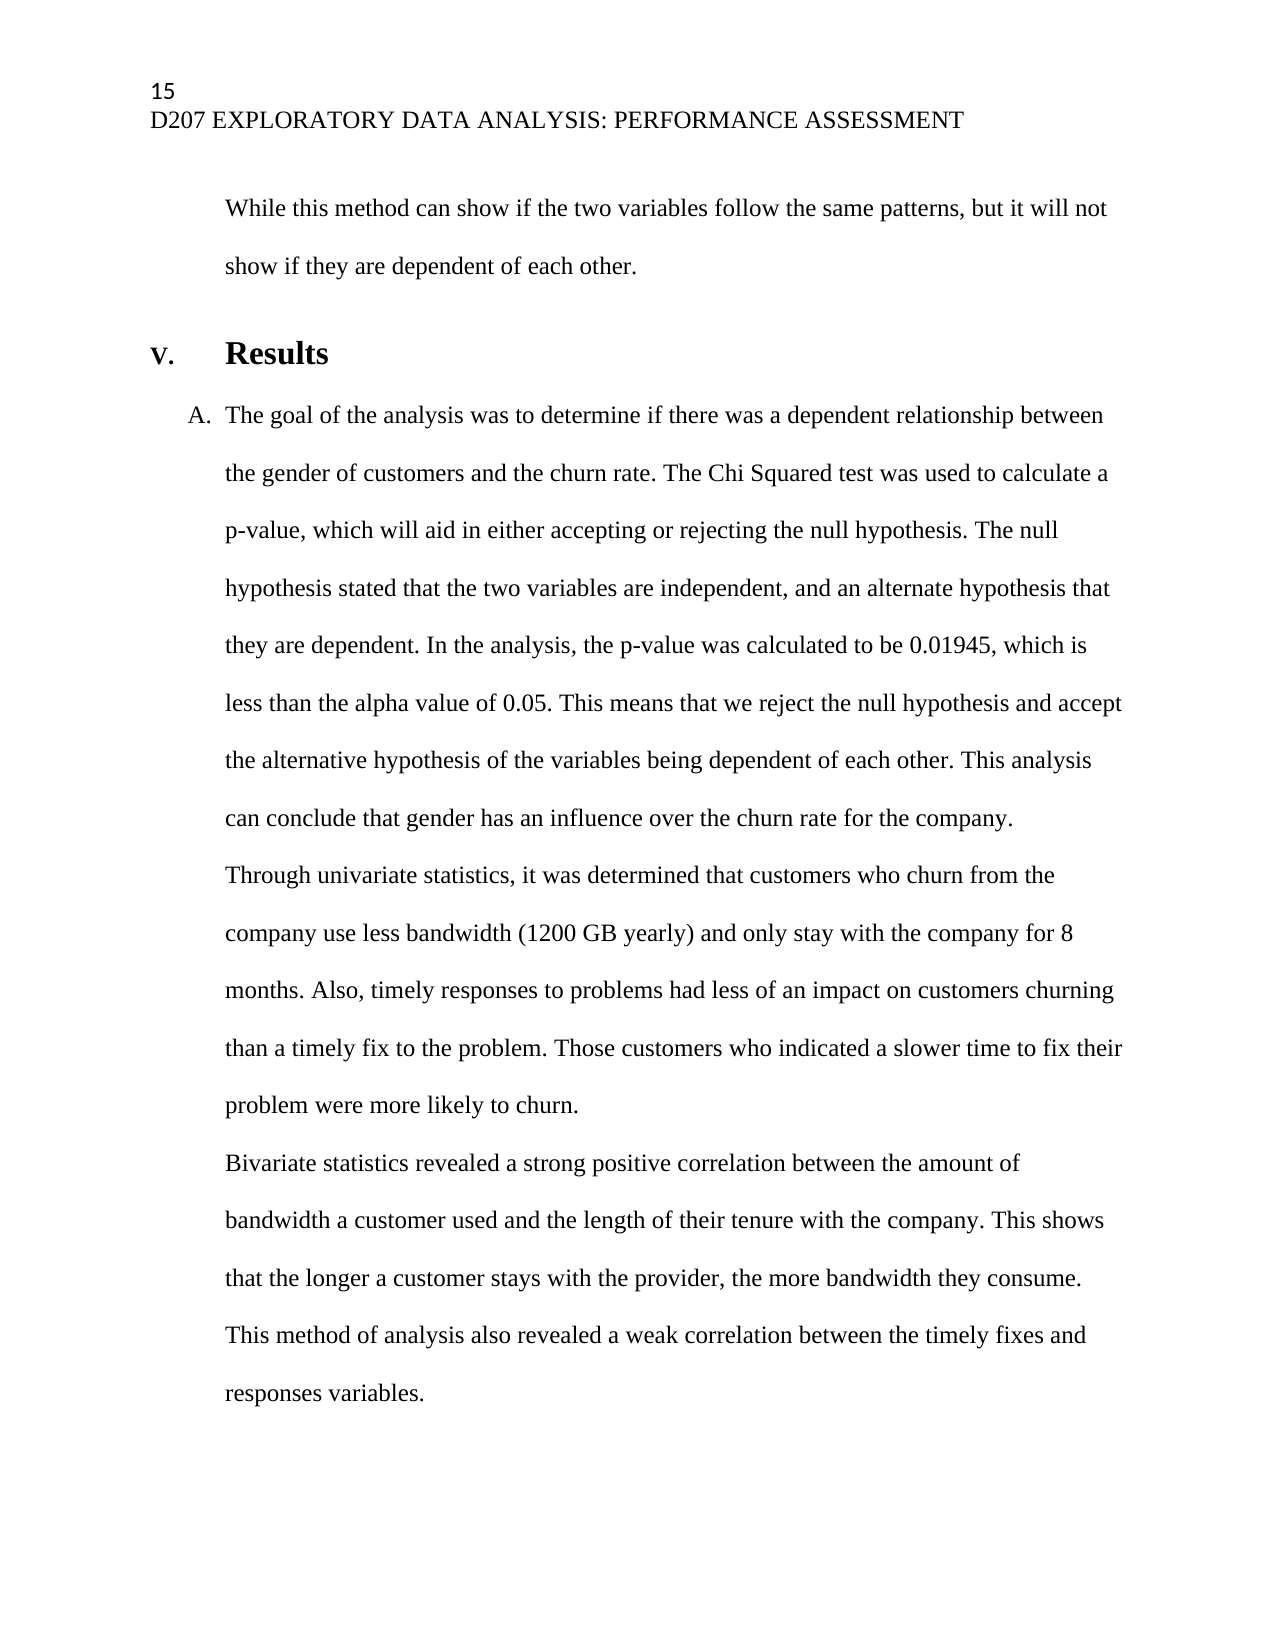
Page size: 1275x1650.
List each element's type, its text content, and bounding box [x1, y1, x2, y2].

list The goal of the analysis was to determine if there was a dependent relationship between the gender of customers and the churn rate. The Chi Squared test was used to calculate a p-value, which will aid in either accepting or rejecting the null hypothesis. The null hypothesis stated that the two variables are independent, and an alternate hypothesis that they are dependent. In the analysis, the p-value was calculated to be 0.01945, which is less than the alpha value of 0.05. This means that we reject the null hypothesis and accept the alternative hypothesis of the variables being dependent of each other. This analysis can conclude that gender has an influence over the churn rate for the company. [187, 401, 1125, 832]
list Bivariate statistics revealed a strong positive correlation between the amount of bandwidth a customer used and the length of their tenure with the company. This shows that the longer a customer stays with the provider, the more bandwidth they consume. This method of analysis also revealed a weak correlation between the timely fixes and responses variables. [225, 1148, 1125, 1407]
subtitle Results [150, 333, 1125, 372]
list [187, 193, 1125, 280]
list Through univariate statistics, it was determined that customers who churn from the company use less bandwidth (1200 GB yearly) and only stay with the company for 8 months. Also, timely responses to problems had less of an impact on customers churning than a timely fix to the problem. Those customers who indicated a slower time to fix their problem were more likely to churn. [225, 861, 1125, 1119]
